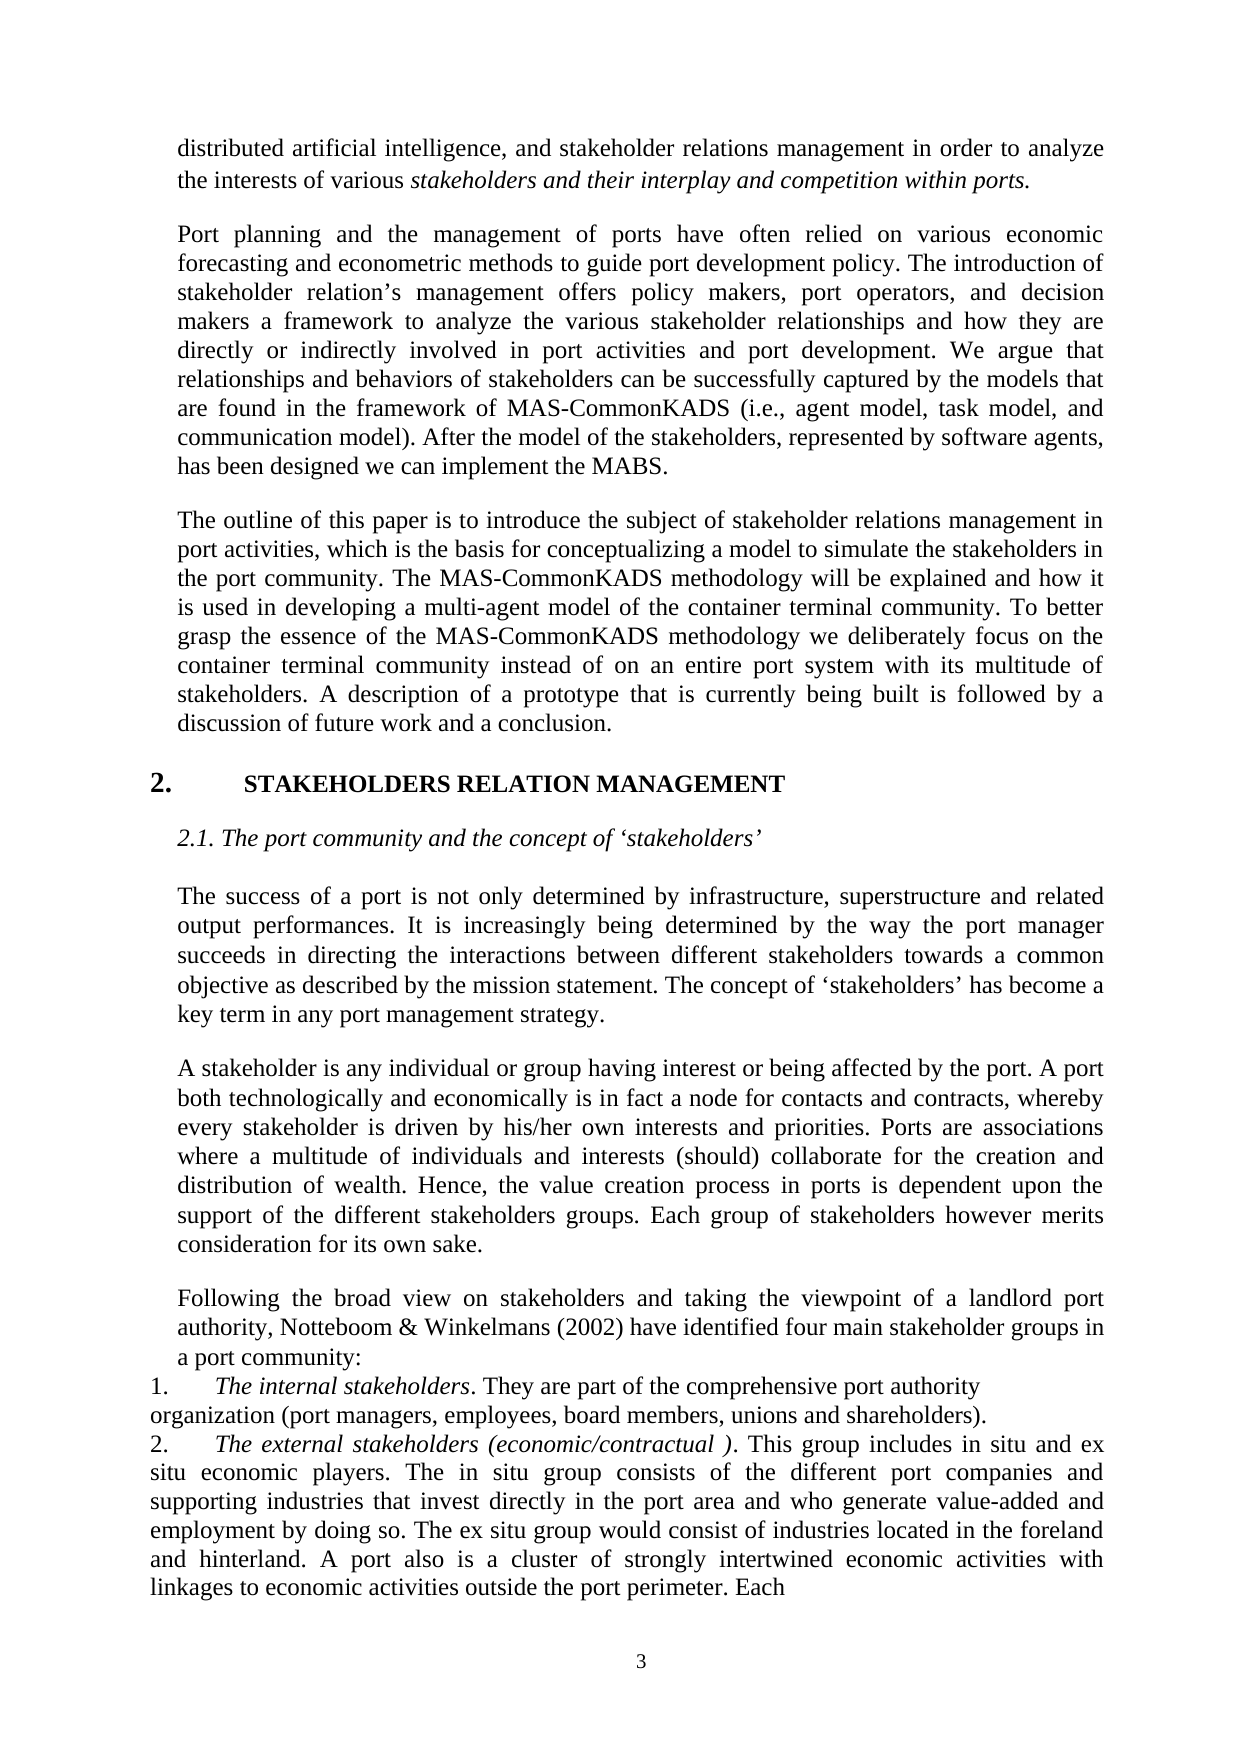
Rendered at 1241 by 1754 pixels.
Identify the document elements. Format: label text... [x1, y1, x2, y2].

text Following the broad view on stakeholders and taking the viewpoint of a landlord port authority, Notteboom & Winkelmans (2002) have identified four main stakeholder groups in a port community: [177, 1283, 1105, 1370]
text The success of a port is not only determined by infrastructure, superstructure and related output performances. It is increasingly being determined by the way the port manager succeeds in directing the interactions between different stakeholders towards a common objective as described by the mission statement. The concept of ‘stakeholders’ has become a key term in any port management strategy. [177, 881, 1105, 1028]
text Port planning and the management of ports have often relied on various economic forecasting and econometric methods to guide port development policy. The introduction of stakeholder relation’s management offers policy makers, port operators, and decision makers a framework to analyze the various stakeholder relationships and how they are directly or indirectly involved in port activities and port development. We argue that relationships and behaviors of stakeholders can be successfully captured by the models that are found in the framework of MAS-CommonKADS (i.e., agent model, task model, and communication model). After the model of the stakeholders, represented by software agents, has been designed we can implement the MABS. [177, 219, 1105, 480]
text The outline of this paper is to introduce the subject of stakeholder relations management in port activities, which is the basis for conceptualizing a model to simulate the stakeholders in the port community. The MAS-CommonKADS methodology will be explained and how it is used in developing a multi-agent model of the container terminal community. To better grasp the essence of the MAS-CommonKADS methodology we deliberately focus on the container terminal community instead of on an entire port system with its multitude of stakeholders. A description of a prototype that is currently being built is followed by a discussion of future work and a conclusion. [177, 506, 1105, 737]
text distributed artificial intelligence, and stakeholder relations management in order to analyze the interests of various stakeholders and their interplay and competition within ports. [177, 133, 1105, 194]
list The internal stakeholders. They are part of the comprehensive port authority organization (port managers, employees, board members, unions and shareholders). [150, 1371, 1105, 1429]
list STAKEHOLDERS RELATION MANAGEMENT [150, 766, 1105, 799]
text 2.1. The port community and the concept of ‘stakeholders’ [177, 823, 1105, 852]
list The external stakeholders (economic/contractual ). This group includes in situ and ex situ economic players. The in situ group consists of the different port companies and supporting industries that invest directly in the port area and who generate value-added and employment by doing so. The ex situ group would consist of industries located in the foreland and hinterland. A port also is a cluster of strongly intertwined economic activities with linkages to economic activities outside the port perimeter. Each [150, 1429, 1105, 1601]
text A stakeholder is any individual or group having interest or being affected by the port. A port both technologically and economically is in fact a node for contacts and contracts, whereby every stakeholder is driven by his/her own interests and priorities. Ports are associations where a multitude of individuals and interests (should) collaborate for the creation and distribution of wealth. Hence, the value creation process in ports is dependent upon the support of the different stakeholders groups. Each group of stakeholders however merits consideration for its own sake. [177, 1053, 1105, 1258]
text 3 [150, 1649, 1132, 1673]
